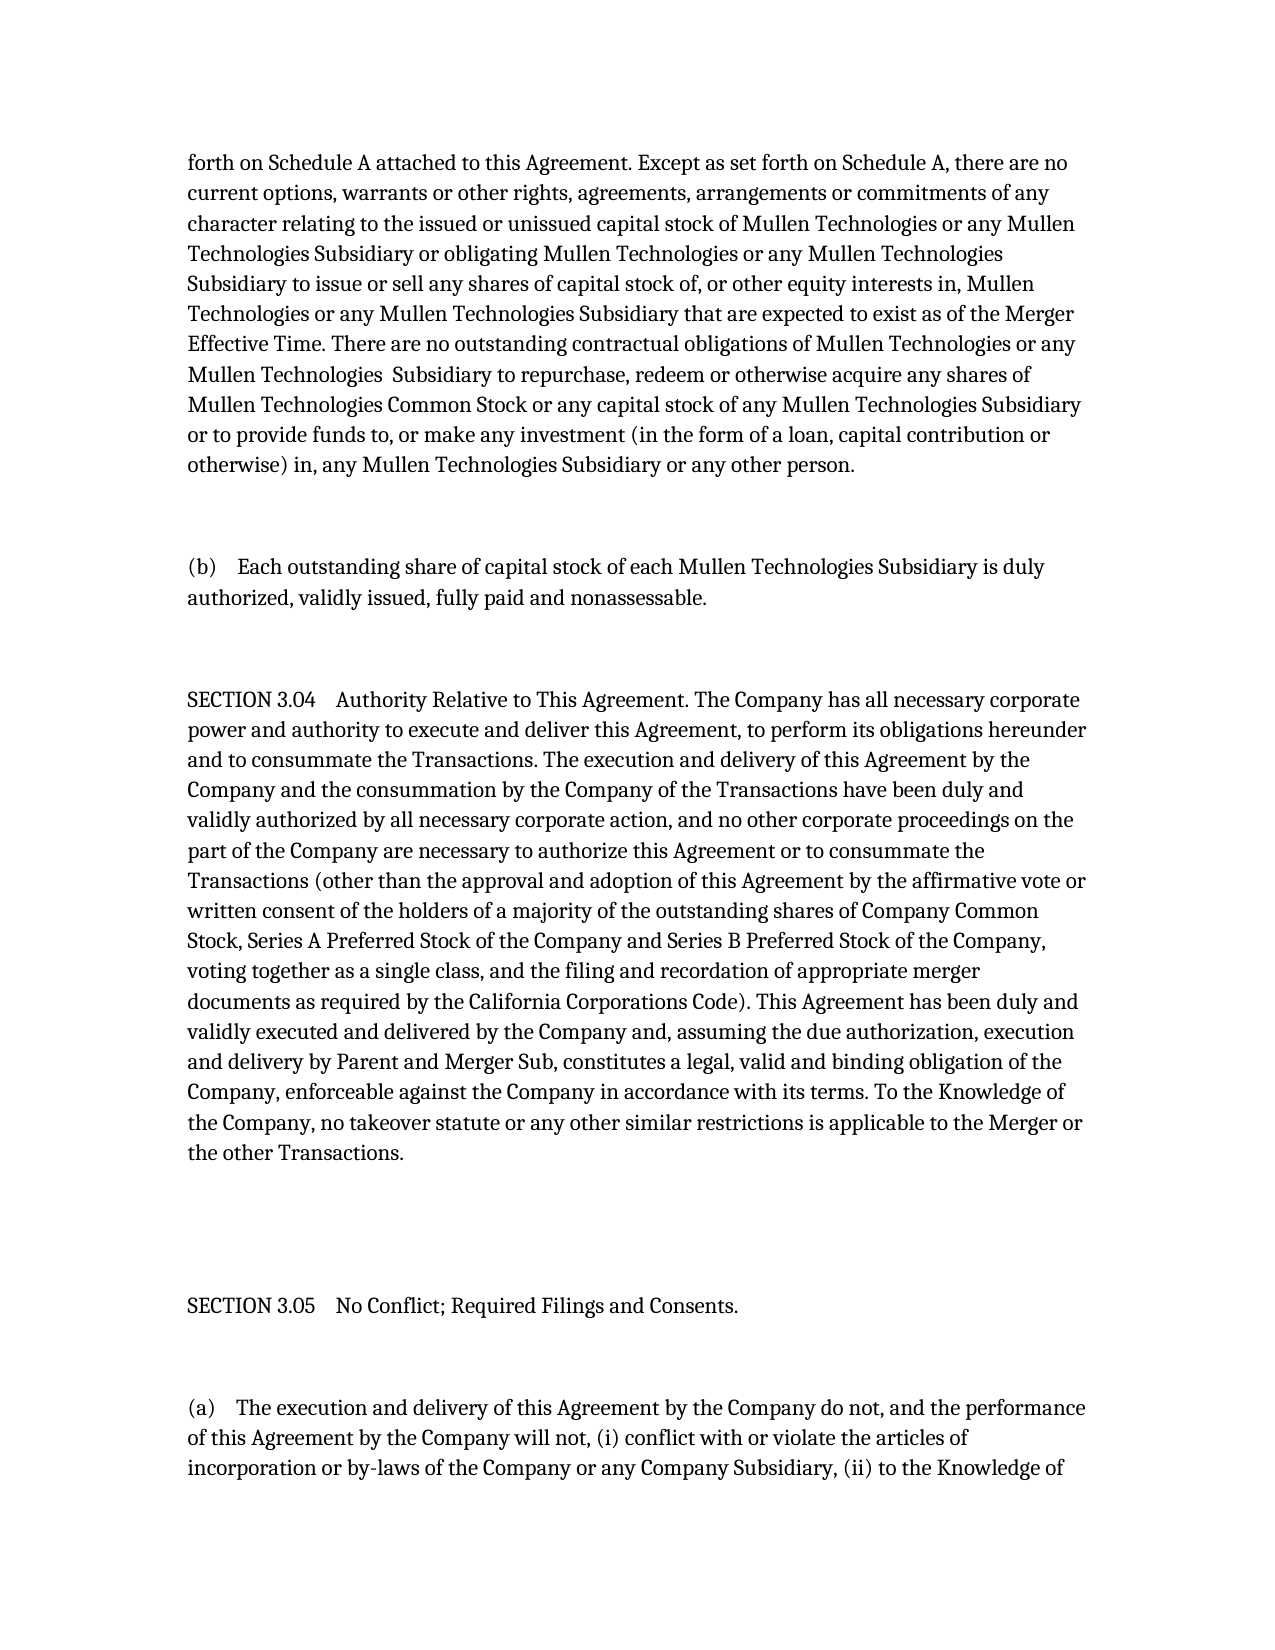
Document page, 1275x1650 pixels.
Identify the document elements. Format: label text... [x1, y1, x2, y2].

text SECTION 3.04 Authority Relative to This Agreement. The Company has all necessary corporate power and authority to execute and deliver this Agreement, to perform its obligations hereunder and to consummate the Transactions. The execution and delivery of this Agreement by the Company and the consummation by the Company of the Transactions have been duly and validly authorized by all necessary corporate action, and no other corporate proceedings on the part of the Company are necessary to authorize this Agreement or to consummate the Transactions (other than the approval and adoption of this Agreement by the affirmative vote or written consent of the holders of a majority of the outstanding shares of Company Common Stock, Series A Preferred Stock of the Company and Series B Preferred Stock of the Company, voting together as a single class, and the filing and recordation of appropriate merger documents as required by the California Corporations Code). This Agreement has been duly and validly executed and delivered by the Company and, assuming the due authorization, execution and delivery by Parent and Merger Sub, constitutes a legal, valid and binding obligation of the Company, enforceable against the Company in accordance with its terms. To the Knowledge of the Company, no takeover statute or any other similar restrictions is applicable to the Merger or the other Transactions. [187, 686, 1087, 1166]
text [187, 1395, 1087, 1482]
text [187, 150, 1087, 478]
text SECTION 3.05 No Conflict; Required Filings and Consents. [187, 1293, 1087, 1319]
text (b) Each outstanding share of capital stock of each Mullen Technologies Subsidiary is duly authorized, validly issued, fully paid and nonassessable. [187, 554, 1087, 611]
